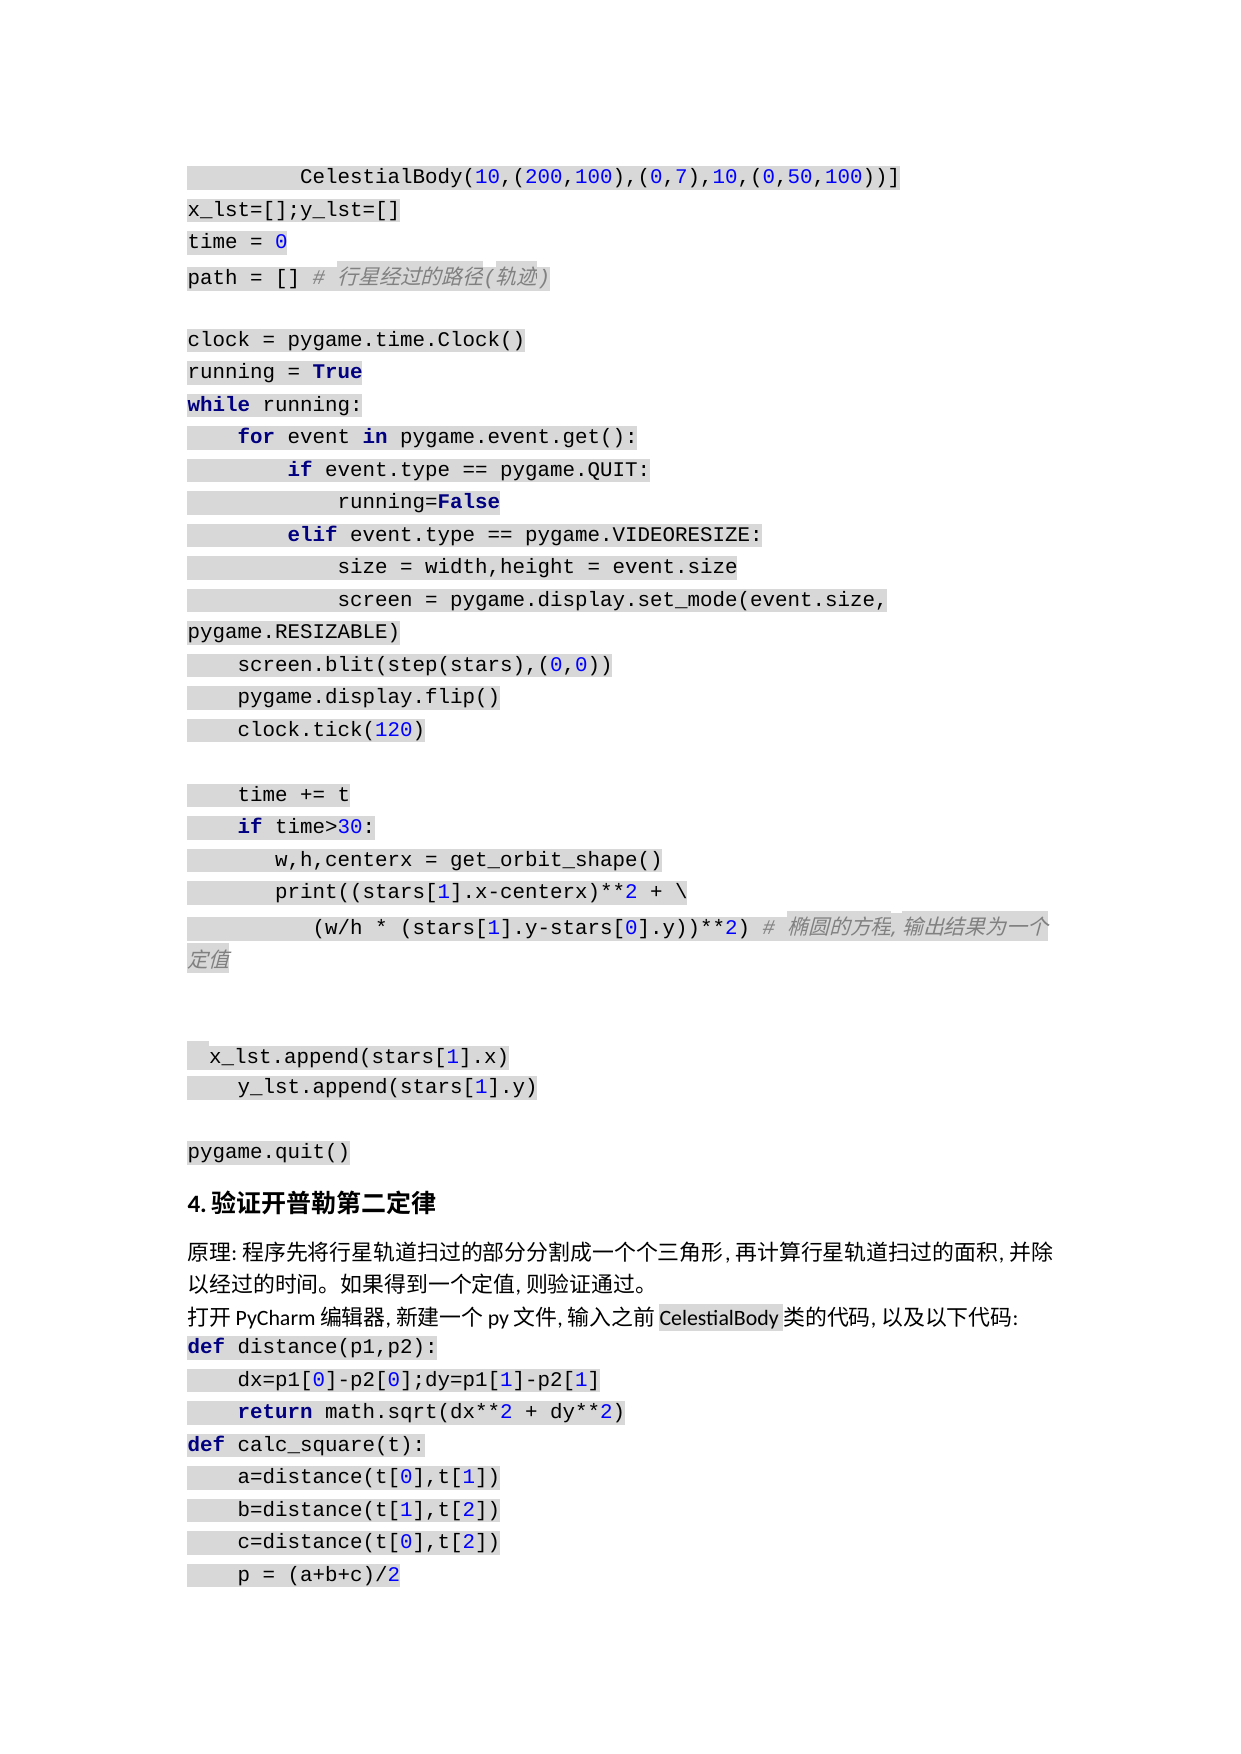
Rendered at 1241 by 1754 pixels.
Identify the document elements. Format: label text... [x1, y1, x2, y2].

text path = [] # 行星经过的路径(轨迹) clock = pygame.time.Clock() running = True while running: for event in pygame.event.get(): if event.type == pygame.QUIT: running=False elif event.type == pygame.VIDEORESIZE: size = width,height = event.size screen = pygame.display.set_mode(event.size, pygame.RESIZABLE) screen.blit(step(stars),(0,0)) pygame.display.flip() clock.tick(120) time += t if time>30: w,h,centerx = get_orbit_shape() print((stars[1].x-centerx)**2 + \ (w/h * (stars[1].y-stars[0].y))**2) # 椭圆的方程, 输出结果为一个定值 [187, 259, 1053, 974]
text x_lst.append(stars[1].x) y_lst.append(stars[1].y) pygame.quit() [187, 974, 1053, 1169]
text 4. 验证开普勒第二定律 [187, 1169, 1053, 1234]
text 原理: 程序先将行星轨道扫过的部分分割成一个个三角形, 再计算行星轨道扫过的面积, 并除以经过的时间。如果得到一个定值, 则验证通过。 [187, 1234, 1053, 1299]
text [187, 1332, 1053, 1592]
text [187, 162, 1053, 259]
text 打开PyCharm编辑器, 新建一个py文件, 输入之前CelestialBody类的代码, 以及以下代码: [187, 1299, 1053, 1332]
